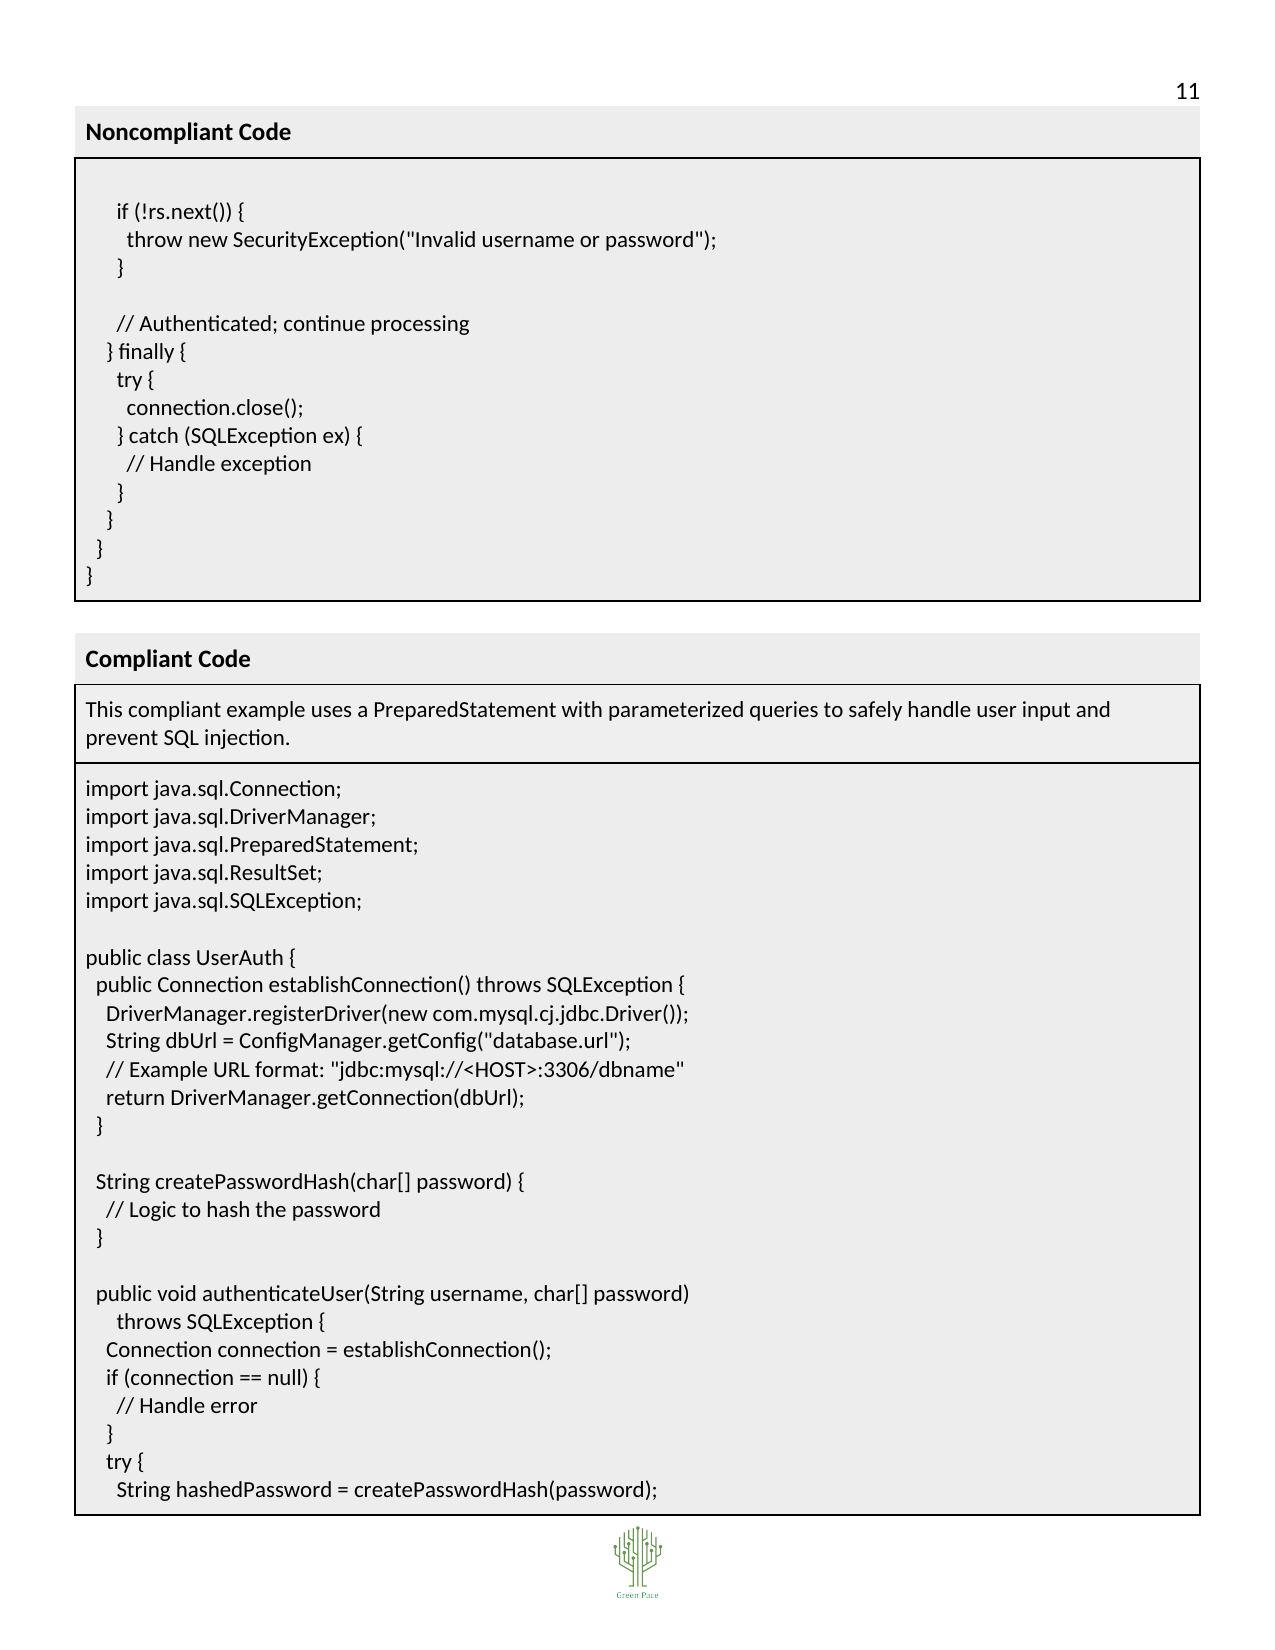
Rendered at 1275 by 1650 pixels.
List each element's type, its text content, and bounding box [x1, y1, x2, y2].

table_cell This compliant example uses a PreparedStatement with parameterized queries to safely handle user input and prevent SQL injection. [76, 685, 1199, 762]
picture [605, 1521, 670, 1606]
table_header Compliant Code [75, 633, 1200, 684]
table_header Noncompliant Code [75, 106, 1200, 157]
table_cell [76, 764, 1199, 1513]
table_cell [76, 159, 1199, 600]
